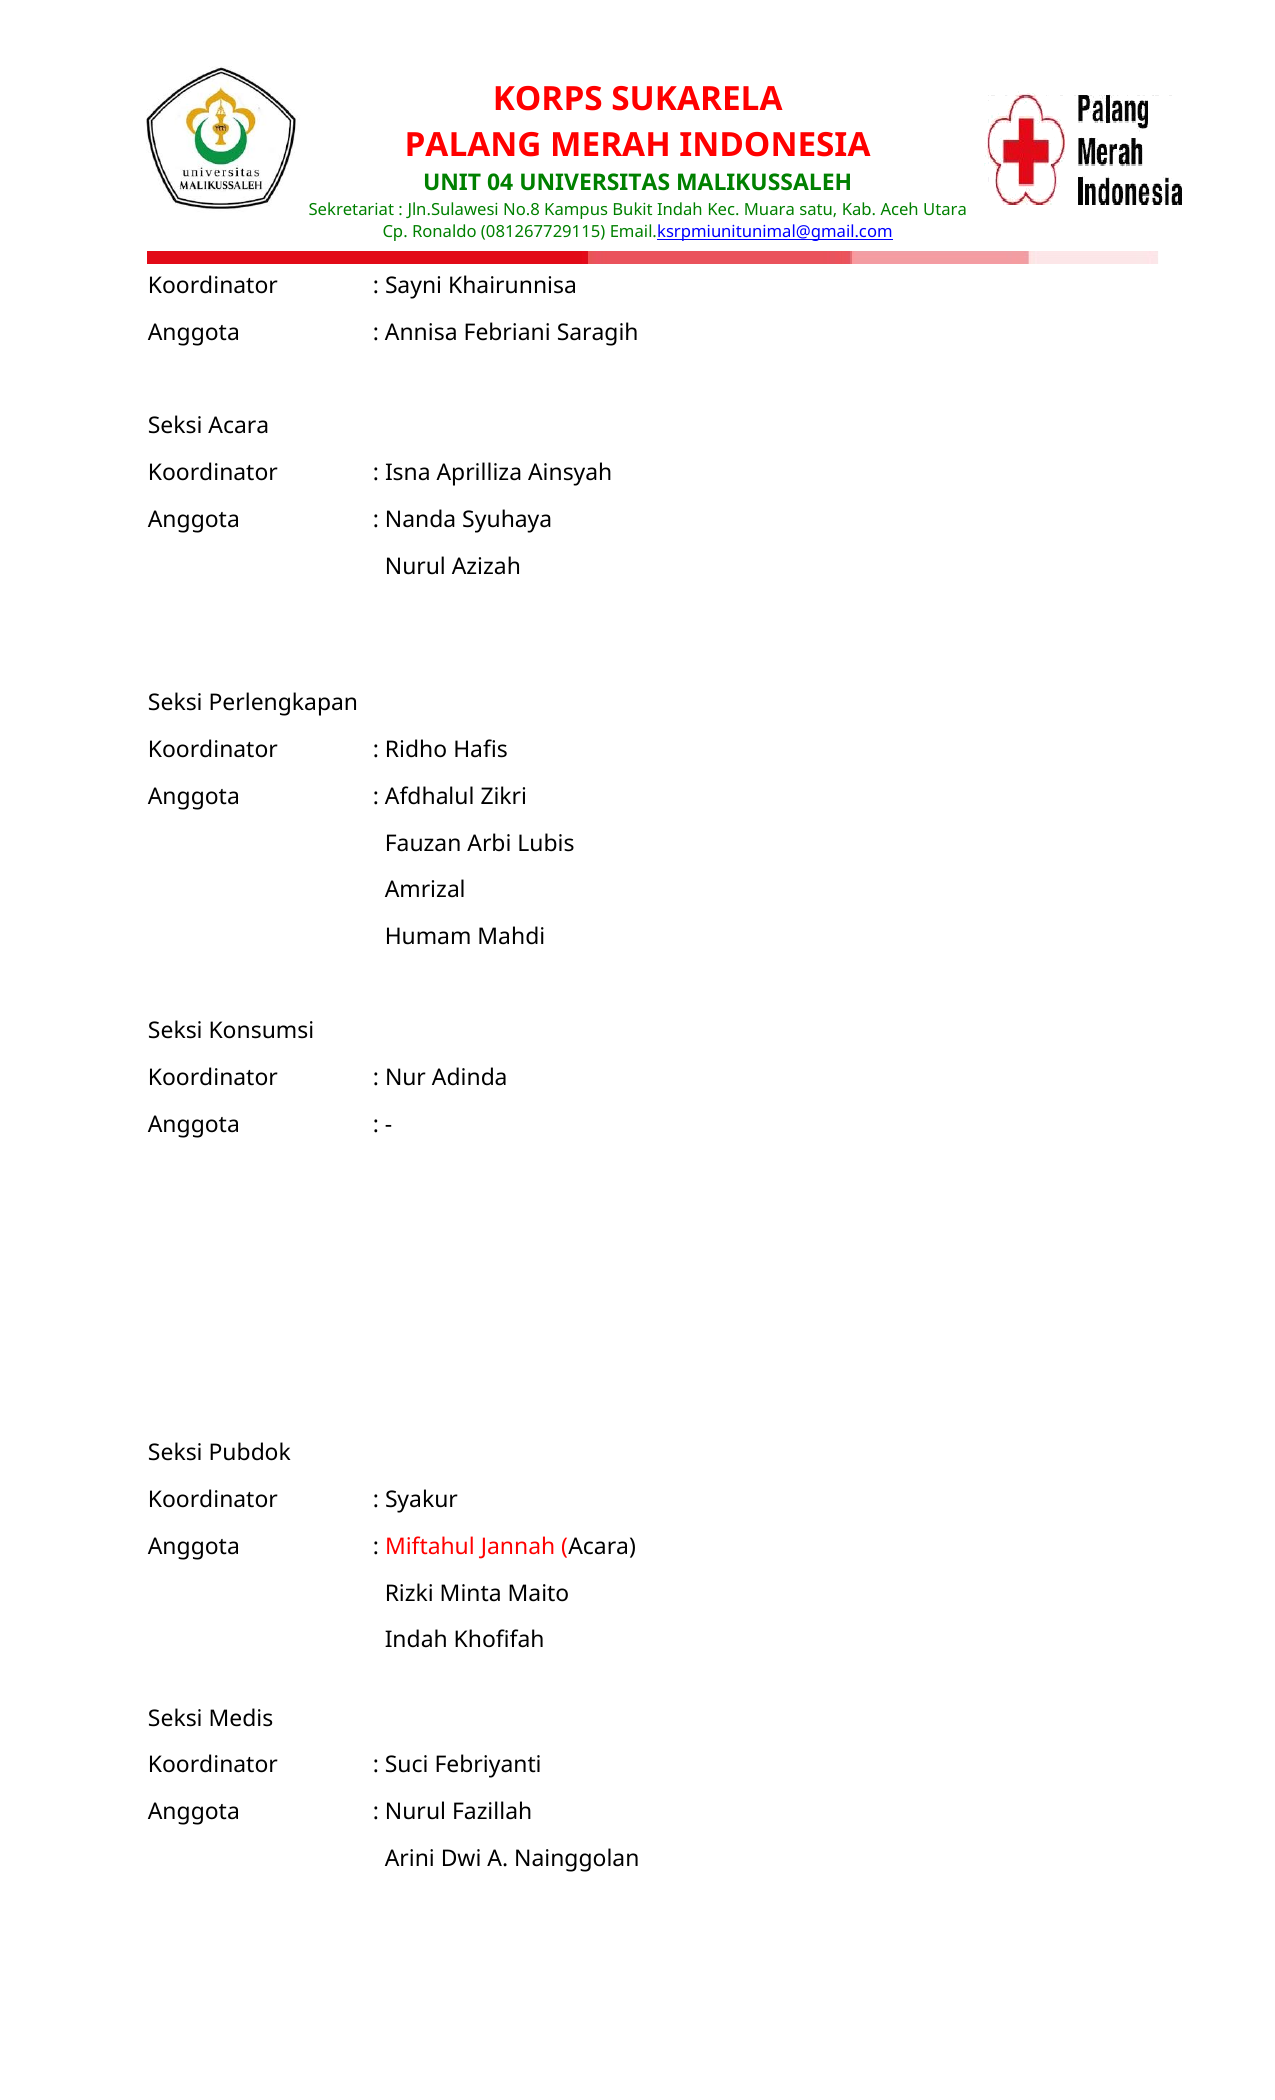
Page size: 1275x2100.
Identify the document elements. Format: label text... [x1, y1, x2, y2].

text Rizki Minta Maito [148, 1576, 1120, 1608]
picture [140, 61, 300, 213]
text Seksi Konsumsi [148, 1014, 1120, 1045]
text Anggota : Nurul Fazillah [148, 1795, 1120, 1826]
text Anggota : Miftahul Jannah (Acara) [148, 1529, 1120, 1561]
text Koordinator : Suci Febriyanti [148, 1748, 1120, 1779]
text Indah Khofifah [148, 1623, 1120, 1654]
text Anggota : Nanda Syuhaya [148, 503, 1120, 534]
text Anggota : Afdhalul Zikri [148, 779, 1120, 811]
text Anggota : - [148, 1108, 1120, 1139]
text Koordinator : Nur Adinda [148, 1061, 1120, 1092]
text Fauzan Arbi Lubis [148, 826, 1120, 858]
text Seksi Perlengkapan [148, 686, 1120, 717]
text Seksi Pubdok [148, 1436, 1120, 1467]
picture [984, 88, 1183, 205]
text Arini Dwi A. Nainggolan [298, 1842, 1120, 1873]
text Seksi Medis [148, 1701, 1120, 1733]
text Koordinator : Ridho Hafis [148, 733, 1120, 764]
text Koordinator : Syakur [148, 1483, 1120, 1514]
text Nurul Azizah [148, 550, 1120, 581]
text Koordinator : Sayni Khairunnisa [148, 269, 1120, 300]
text Koordinator : Isna Aprilliza Ainsyah [148, 456, 1120, 488]
text Humam Mahdi [298, 920, 1120, 951]
picture [145, 251, 1159, 264]
text Seksi Acara [148, 409, 1120, 441]
text Amrizal [148, 873, 1120, 904]
text Anggota : Annisa Febriani Saragih [148, 316, 1120, 347]
